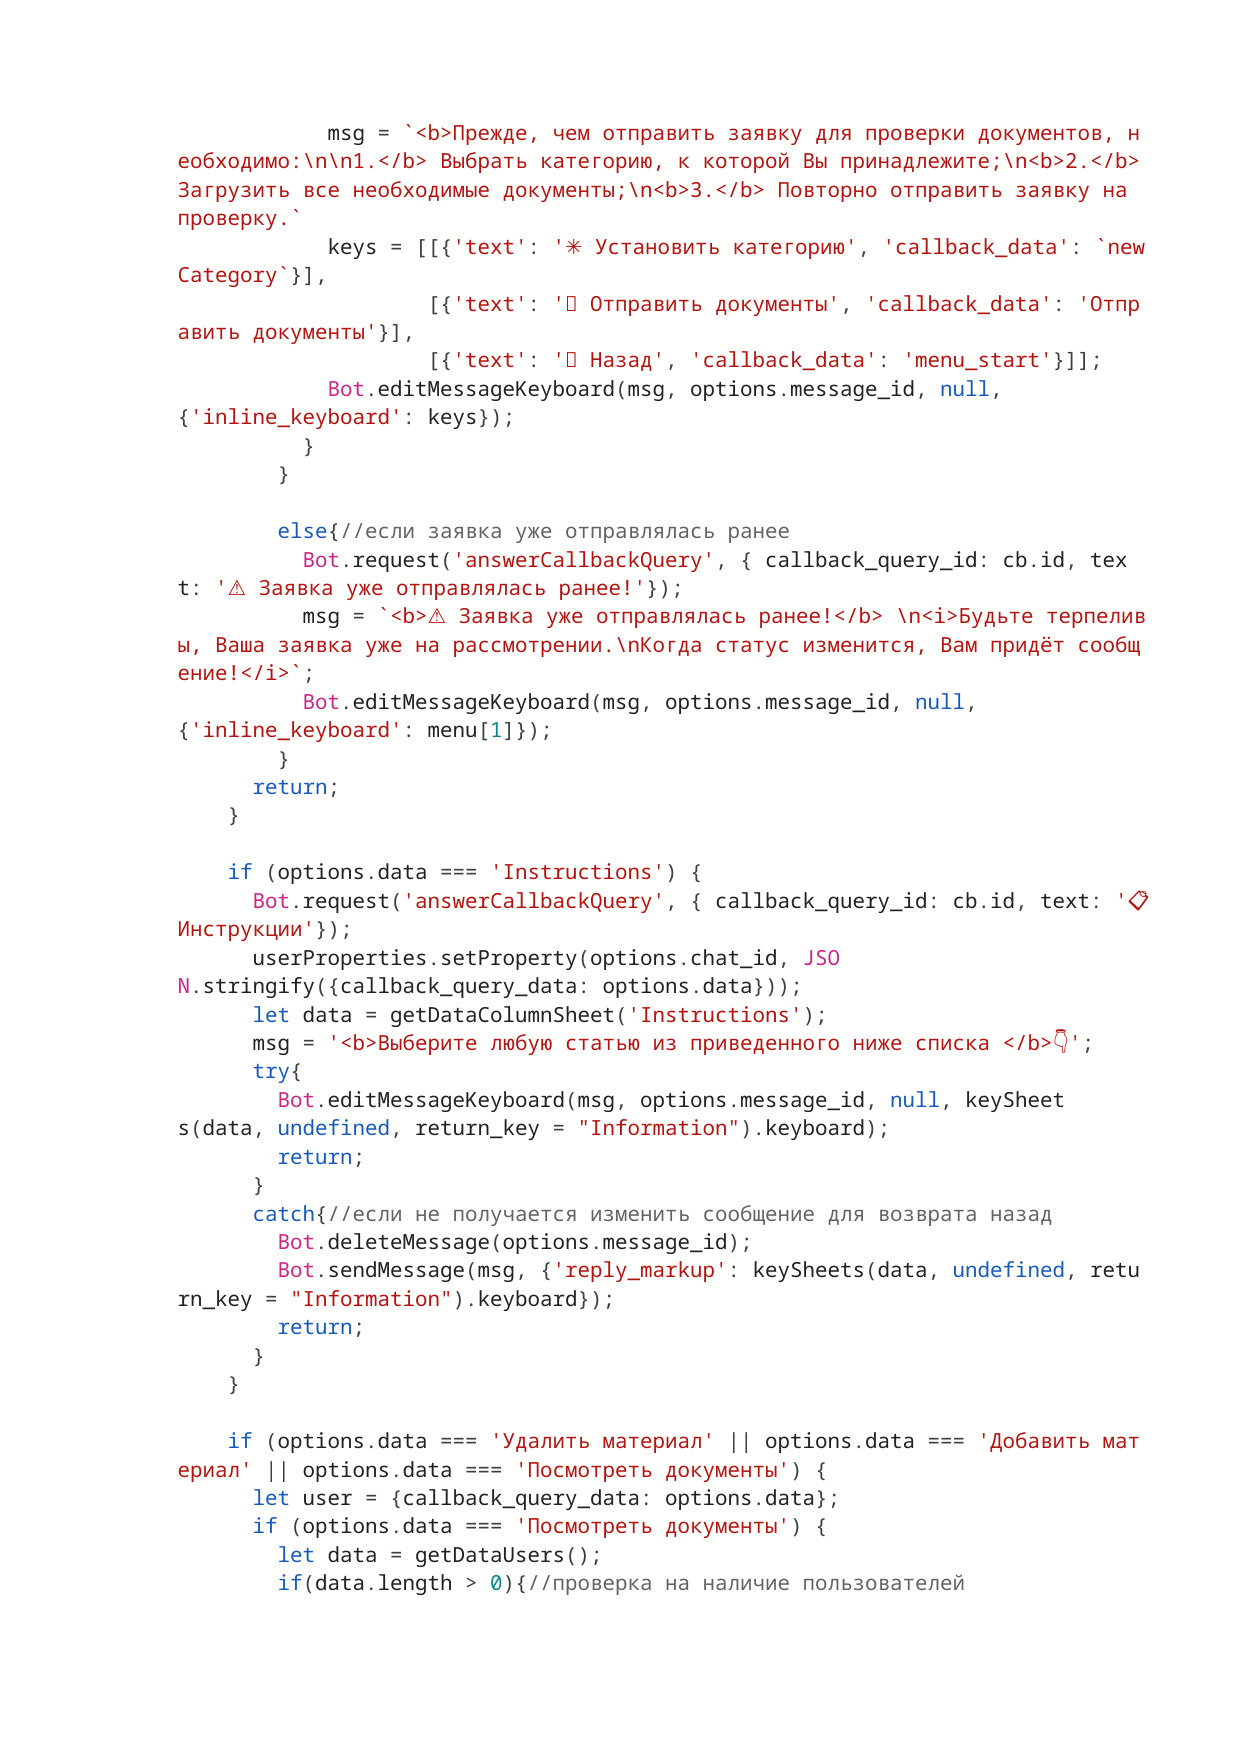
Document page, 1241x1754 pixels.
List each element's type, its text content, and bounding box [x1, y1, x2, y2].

text msg = '<b>Выберите любую статью из приведенного ниже списка </b>👇'; [177, 1028, 1152, 1057]
text Bot.request('answerCallbackQuery', { callback_query_id: cb.id, text: '📋 Инструкции'}); [177, 886, 1152, 943]
text Bot.editMessageKeyboard(msg, options.message_id, null, {'inline_keyboard': keys}); [177, 374, 1152, 431]
text return; [177, 772, 1152, 801]
text let data = getDataColumnSheet('Instructions'); [177, 1000, 1152, 1028]
text return; [177, 1142, 1152, 1170]
text if (options.data === 'Посмотреть документы') { [177, 1512, 1152, 1540]
text catch{//если не получается изменить сообщение для возврата назад [177, 1199, 1152, 1227]
text Bot.sendMessage(msg, {'reply_markup': keySheets(data, undefined, return_key = "Information").keyboard}); [177, 1256, 1152, 1312]
text } [177, 1369, 1152, 1398]
text return; [177, 1312, 1152, 1341]
text keys = [[{'text': '✳️ Установить категорию', 'callback_data': `newCategory`}], [177, 232, 1152, 289]
text [{'text': '🏡 Назад', 'callback_data': 'menu_start'}]]; [177, 346, 1152, 374]
text if (options.data === 'Instructions') { [177, 857, 1152, 886]
text msg = `<b>⚠️ Заявка уже отправлялась ранее!</b> \n<i>Будьте терпеливы, Ваша заявка уже на рассмотрении.\nКогда статус изменится, Вам придёт сообщение!</i>`; [177, 602, 1152, 687]
text if(data.length > 0){//проверка на наличие пользователей [177, 1568, 1152, 1597]
text userProperties.setProperty(options.chat_id, JSON.stringify({callback_query_data: options.data})); [177, 943, 1152, 1000]
text else{//если заявка уже отправлялась ранее [177, 516, 1152, 545]
text Bot.editMessageKeyboard(msg, options.message_id, null, {'inline_keyboard': menu[1]}); [177, 687, 1152, 744]
text } [177, 459, 1152, 488]
text msg = `<b>Прежде, чем отправить заявку для проверки документов, необходимо:\n\n1.</b> Выбрать категорию, к которой Вы принадлежите;\n<b>2.</b> Загрузить все необходимые документы;\n<b>3.</b> Повторно отправить заявку на проверку.` [177, 118, 1152, 232]
text [{'text': '📨 Отправить документы', 'callback_data': 'Отправить документы'}], [177, 289, 1152, 346]
text } [177, 1341, 1152, 1369]
text let user = {callback_query_data: options.data}; [177, 1483, 1152, 1512]
text } [177, 1170, 1152, 1199]
text Bot.request('answerCallbackQuery', { callback_query_id: cb.id, text: '⚠️ Заявка уже отправлялась ранее!'}); [177, 545, 1152, 602]
text try{ [177, 1057, 1152, 1085]
text let data = getDataUsers(); [177, 1540, 1152, 1568]
text if (options.data === 'Удалить материал' || options.data === 'Добавить материал' || options.data === 'Посмотреть документы') { [177, 1426, 1152, 1483]
text } [177, 744, 1152, 772]
text Bot.editMessageKeyboard(msg, options.message_id, null, keySheets(data, undefined, return_key = "Information").keyboard); [177, 1085, 1152, 1142]
text } [177, 801, 1152, 829]
text } [177, 431, 1152, 459]
text Bot.deleteMessage(options.message_id); [177, 1227, 1152, 1256]
